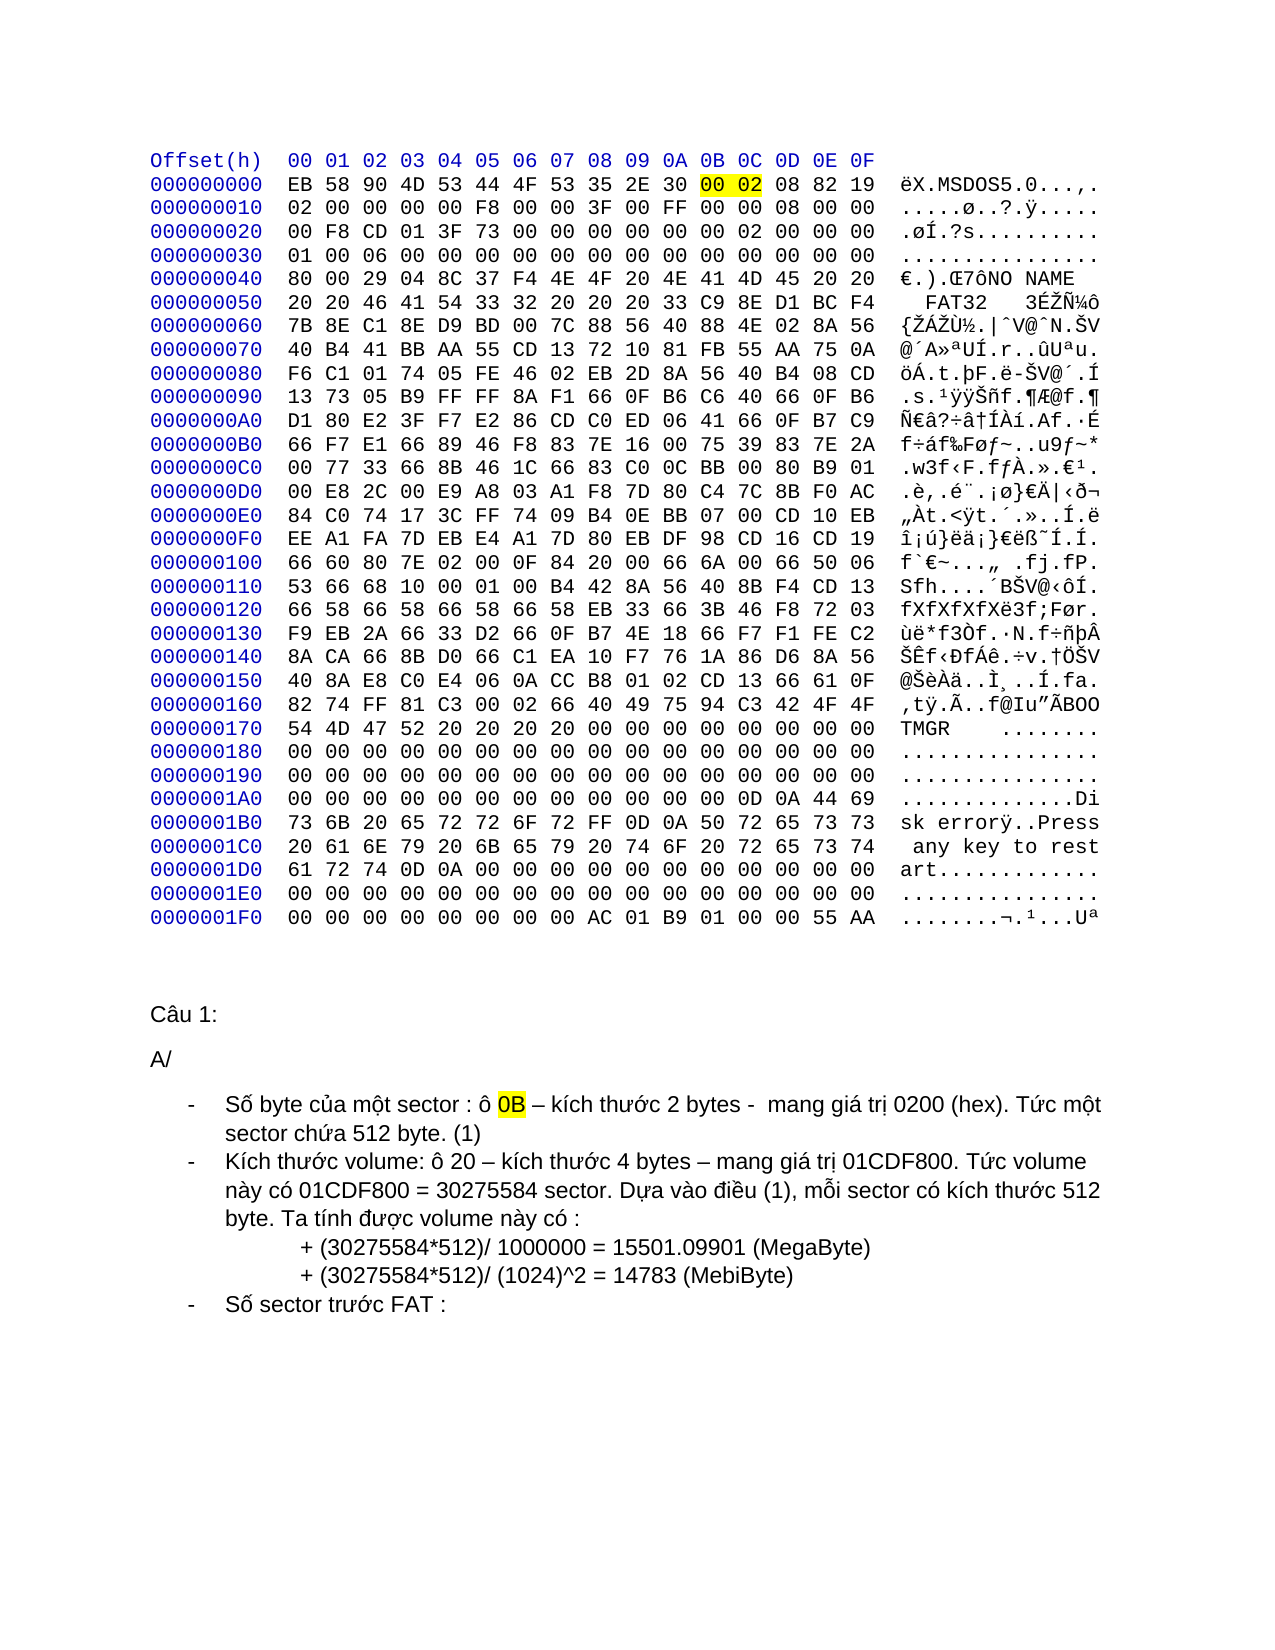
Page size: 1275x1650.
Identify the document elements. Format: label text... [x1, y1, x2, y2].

text 0000000D0 00 E8 2C 00 E9 A8 03 A1 F8 7D 80 C4 7C 8B F0 AC .è,.é¨.¡ø}€Ä|‹ð¬ [150, 481, 1125, 505]
text 000000190 00 00 00 00 00 00 00 00 00 00 00 00 00 00 00 00 ................ [150, 765, 1125, 788]
text 000000070 40 B4 41 BB AA 55 CD 13 72 10 81 FB 55 AA 75 0A @´A»ªUÍ.r..ûUªu. [150, 339, 1125, 363]
text 000000080 F6 C1 01 74 05 FE 46 02 EB 2D 8A 56 40 B4 08 CD öÁ.t.þF.ë-ŠV@´.Í [150, 363, 1125, 386]
text 000000170 54 4D 47 52 20 20 20 20 00 00 00 00 00 00 00 00 TMGR ........ [150, 717, 1125, 741]
text 0000001E0 00 00 00 00 00 00 00 00 00 00 00 00 00 00 00 00 ................ [150, 883, 1125, 907]
text 000000000 EB 58 90 4D 53 44 4F 53 35 2E 30 00 02 08 82 19 ëX.MSDOS5.0...‚. [762, 174, 1125, 197]
text 000000120 66 58 66 58 66 58 66 58 EB 33 66 3B 46 F8 72 03 fXfXfXfXë3f;Før. [150, 599, 1125, 623]
text 0000001A0 00 00 00 00 00 00 00 00 00 00 00 00 0D 0A 44 69 ..............Di [150, 788, 1125, 812]
list + (30275584*512)/ 1000000 = 15501.09901 (MegaByte) [225, 1234, 1125, 1260]
text 000000030 01 00 06 00 00 00 00 00 00 00 00 00 00 00 00 00 ................ [150, 244, 1125, 268]
text 0000000B0 66 F7 E1 66 89 46 F8 83 7E 16 00 75 39 83 7E 2A f÷áf‰Føƒ~..u9ƒ~* [150, 434, 1125, 457]
text 0000001C0 20 61 6E 79 20 6B 65 79 20 74 6F 20 72 65 73 74 any key to rest [150, 836, 1125, 859]
text 000000090 13 73 05 B9 FF FF 8A F1 66 0F B6 C6 40 66 0F B6 .s.¹ÿÿŠñf.¶Æ@f.¶ [150, 386, 1125, 410]
text A/ [150, 1046, 1125, 1073]
text 000000150 40 8A E8 C0 E4 06 0A CC B8 01 02 CD 13 66 61 0F @ŠèÀä..Ì¸..Í.fa. [150, 670, 1125, 694]
text 0000000E0 84 C0 74 17 3C FF 74 09 B4 0E BB 07 00 CD 10 EB „Àt.<ÿt.´.»..Í.ë [150, 505, 1125, 528]
text Câu 1: [150, 1001, 1125, 1028]
text 000000000 EB 58 90 4D 53 44 4F 53 35 2E 30 00 02 08 82 19 ëX.MSDOS5.0...‚. [150, 174, 700, 197]
text 0000000C0 00 77 33 66 8B 46 1C 66 83 C0 0C BB 00 80 B9 01 .w3f‹F.fƒÀ.».€¹. [150, 457, 1125, 481]
list Kích thước volume: ô 20 – kích thước 4 bytes – mang giá trị 01CDF800. Tức volume này có 01CDF800 = 30275584 sector. Dựa vào điều (1), mỗi sector có kích thước 512 byte. Ta tính được volume này có : [187, 1148, 1125, 1232]
text 0000001D0 61 72 74 0D 0A 00 00 00 00 00 00 00 00 00 00 00 art............. [150, 859, 1125, 883]
text Offset(h) 00 01 02 03 04 05 06 07 08 09 0A 0B 0C 0D 0E 0F [150, 150, 1125, 174]
text 000000100 66 60 80 7E 02 00 0F 84 20 00 66 6A 00 66 50 06 f`€~...„ .fj.fP. [150, 552, 1125, 576]
text 000000010 02 00 00 00 00 F8 00 00 3F 00 FF 00 00 08 00 00 .....ø..?.ÿ..... [150, 197, 1125, 221]
text 000000180 00 00 00 00 00 00 00 00 00 00 00 00 00 00 00 00 ................ [150, 741, 1125, 765]
list Số byte của một sector : ô 0B – kích thước 2 bytes - mang giá trị 0200 (hex). Tức một sector chứa 512 byte. (1) [187, 1091, 1125, 1146]
list + (30275584*512)/ (1024)^2 = 14783 (MebiByte) [225, 1262, 1125, 1288]
text 000000060 7B 8E C1 8E D9 BD 00 7C 88 56 40 88 4E 02 8A 56 {ŽÁŽÙ½.|ˆV@ˆN.ŠV [150, 316, 1125, 339]
text 000000020 00 F8 CD 01 3F 73 00 00 00 00 00 00 02 00 00 00 .øÍ.?s.......... [150, 221, 1125, 244]
text 000000040 80 00 29 04 8C 37 F4 4E 4F 20 4E 41 4D 45 20 20 €.).Œ7ôNO NAME [150, 268, 1125, 292]
text 000000160 82 74 FF 81 C3 00 02 66 40 49 75 94 C3 42 4F 4F ‚tÿ.Ã..f@Iu”ÃBOO [150, 694, 1125, 717]
text 0000001F0 00 00 00 00 00 00 00 00 AC 01 B9 01 00 00 55 AA ........¬.¹...Uª [150, 907, 1125, 930]
text 000000130 F9 EB 2A 66 33 D2 66 0F B7 4E 18 66 F7 F1 FE C2 ùë*f3Òf.·N.f÷ñþÂ [150, 623, 1125, 647]
text 000000050 20 20 46 41 54 33 32 20 20 20 33 C9 8E D1 BC F4 FAT32 3ÉŽÑ¼ô [150, 292, 1125, 316]
text 000000140 8A CA 66 8B D0 66 C1 EA 10 F7 76 1A 86 D6 8A 56 ŠÊf‹ÐfÁê.÷v.†ÖŠV [150, 647, 1125, 670]
text 0000000F0 EE A1 FA 7D EB E4 A1 7D 80 EB DF 98 CD 16 CD 19 î¡ú}ëä¡}€ëß˜Í.Í. [150, 528, 1125, 552]
text 0000000A0 D1 80 E2 3F F7 E2 86 CD C0 ED 06 41 66 0F B7 C9 Ñ€â?÷â†ÍÀí.Af.·É [150, 410, 1125, 434]
list Số sector trước FAT : [187, 1291, 1125, 1317]
text 000000110 53 66 68 10 00 01 00 B4 42 8A 56 40 8B F4 CD 13 Sfh....´BŠV@‹ôÍ. [150, 576, 1125, 599]
text 0000001B0 73 6B 20 65 72 72 6F 72 FF 0D 0A 50 72 65 73 73 sk errorÿ..Press [150, 812, 1125, 836]
